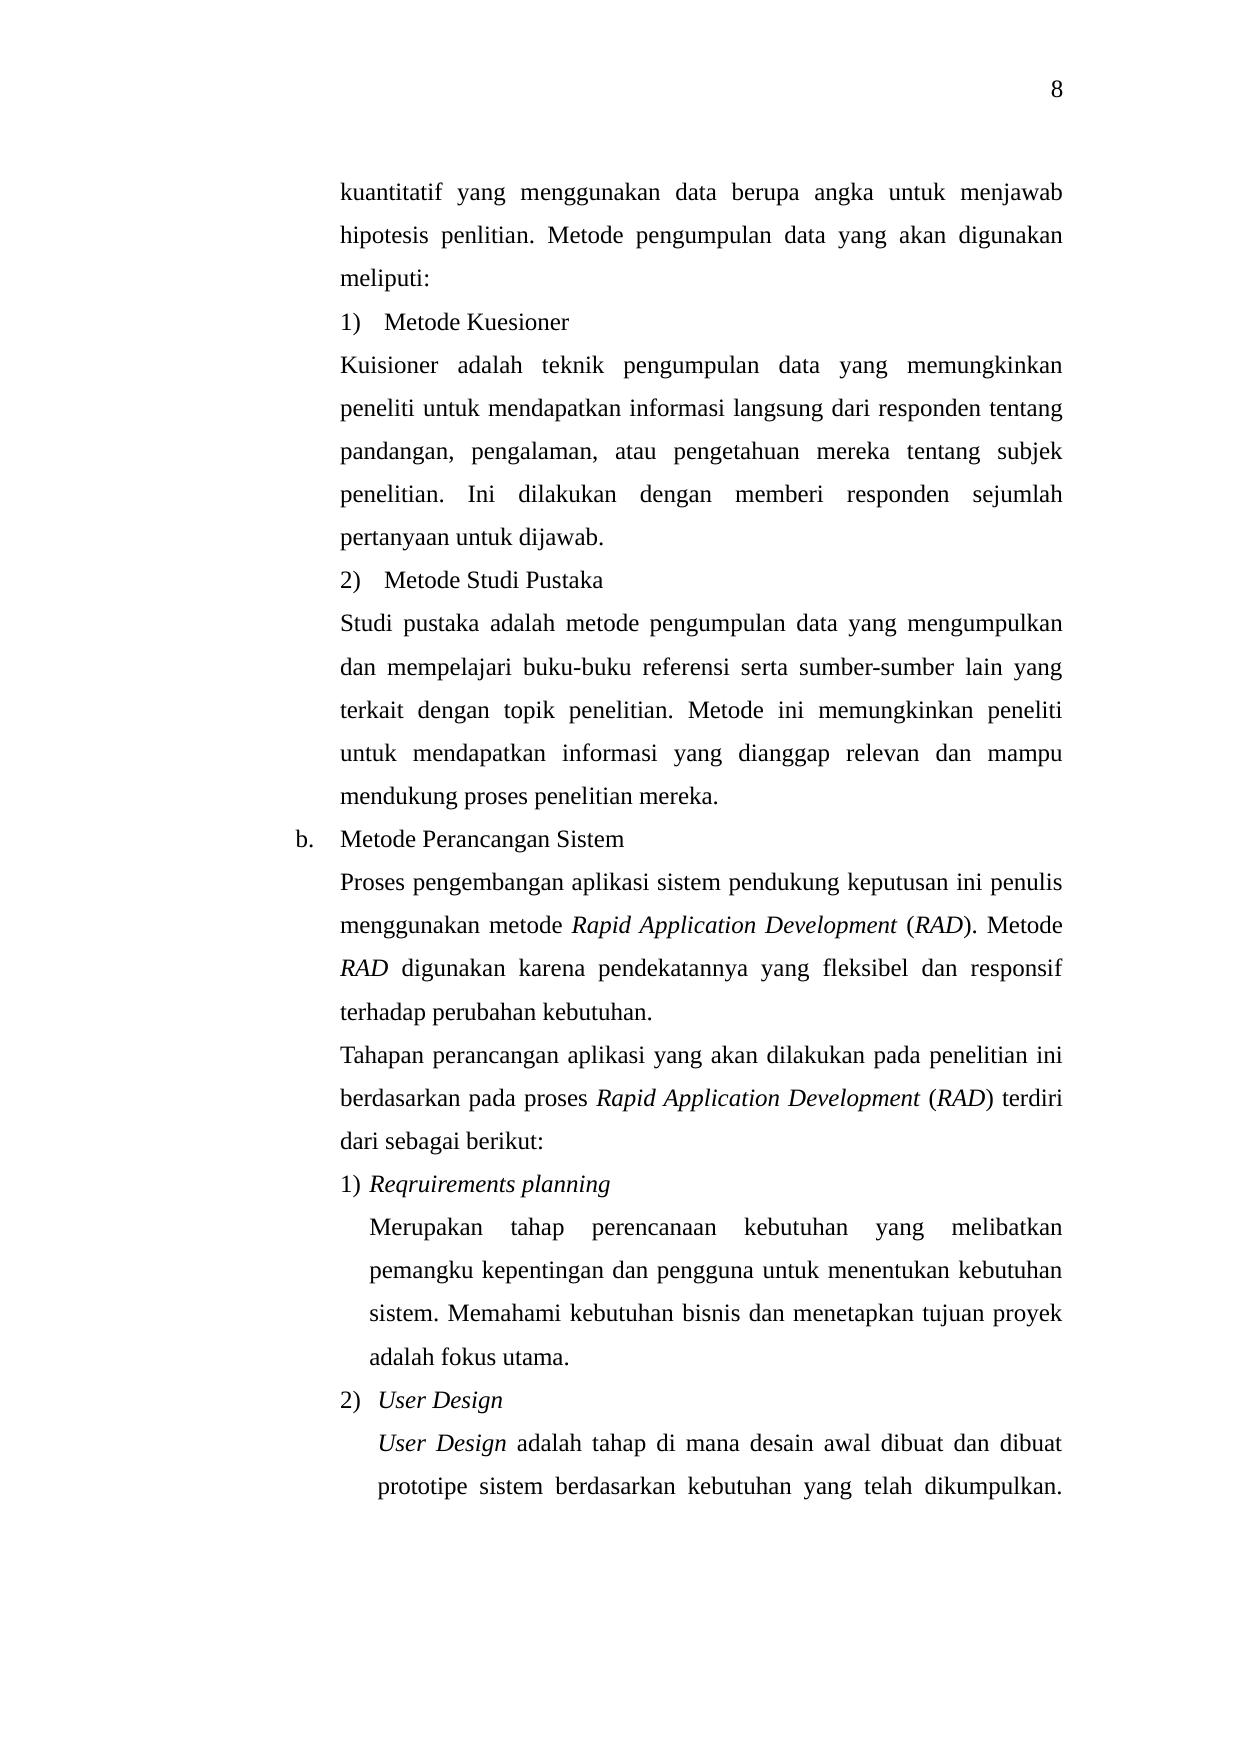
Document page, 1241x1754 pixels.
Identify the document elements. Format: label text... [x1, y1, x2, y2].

list User Design [340, 1385, 1063, 1413]
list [377, 1428, 1063, 1500]
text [340, 177, 1063, 292]
list Reqruirements planning [340, 1169, 1063, 1198]
list Tahapan perancangan aplikasi yang akan dilakukan pada penelitian ini berdasarkan pada proses Rapid Application Development (RAD) terdiri dari sebagai berikut: [340, 1040, 1063, 1155]
list Metode Perancangan Sistem [295, 824, 1063, 853]
list Proses pengembangan aplikasi sistem pendukung keputusan ini penulis menggunakan metode Rapid Application Development (RAD). Metode RAD digunakan karena pendekatannya yang fleksibel dan responsif terhadap perubahan kebutuhan. [340, 867, 1063, 1025]
list Metode Kuesioner [340, 307, 1063, 335]
list Kuisioner adalah teknik pengumpulan data yang memungkinkan peneliti untuk mendapatkan informasi langsung dari responden tentang pandangan, pengalaman, atau pengetahuan mereka tentang subjek penelitian. Ini dilakukan dengan memberi responden sejumlah pertanyaan untuk dijawab. [340, 350, 1063, 551]
list Metode Studi Pustaka [340, 565, 1063, 594]
text Studi pustaka adalah metode pengumpulan data yang mengumpulkan dan mempelajari buku-buku referensi serta sumber-sumber lain yang terkait dengan topik penelitian. Metode ini memungkinkan peneliti untuk mendapatkan informasi yang dianggap relevan dan mampu mendukung proses penelitian mereka. [340, 608, 1063, 810]
text Merupakan tahap perencanaan kebutuhan yang melibatkan pemangku kepentingan dan pengguna untuk menentukan kebutuhan sistem. Memahami kebutuhan bisnis dan menetapkan tujuan proyek adalah fokus utama. [369, 1212, 1063, 1370]
